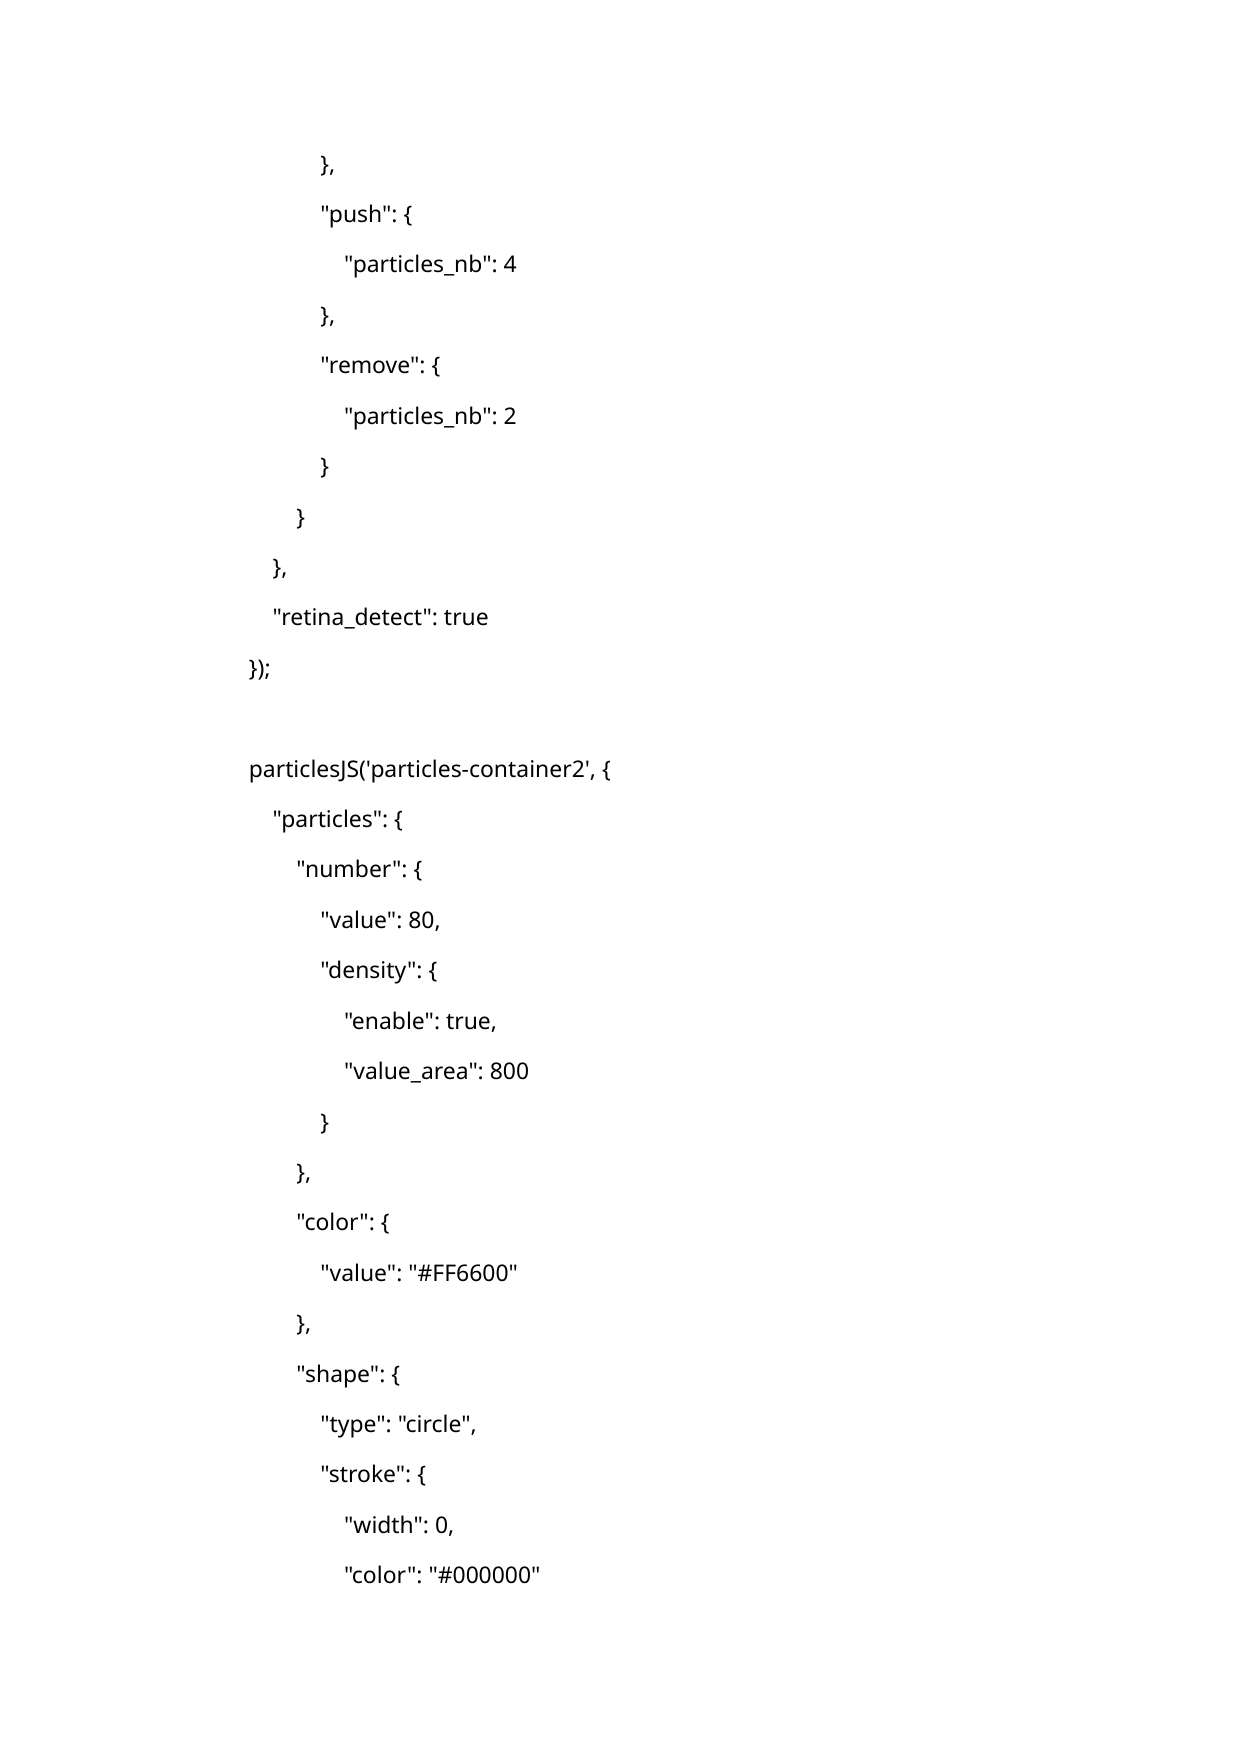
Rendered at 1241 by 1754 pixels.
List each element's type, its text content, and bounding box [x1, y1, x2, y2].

text }, [177, 1156, 1063, 1187]
text }, [177, 299, 1063, 330]
text "shape": { [177, 1358, 1063, 1389]
text "type": "circle", [177, 1408, 1063, 1439]
text "density": { [177, 954, 1063, 986]
text "retina_detect": true [177, 601, 1063, 633]
text "value": "#FF6600" [177, 1257, 1063, 1288]
text }, [177, 1307, 1063, 1338]
text "number": { [177, 853, 1063, 885]
text } [177, 1106, 1063, 1137]
text "color": "#000000" [177, 1559, 1063, 1591]
text "particles_nb": 2 [177, 400, 1063, 431]
text }, [177, 148, 1063, 179]
text }, [177, 551, 1063, 582]
text "value": 80, [177, 904, 1063, 935]
text "color": { [177, 1206, 1063, 1238]
text }); [177, 652, 1063, 683]
text } [177, 450, 1063, 481]
text } [177, 501, 1063, 532]
text "particles": { [177, 803, 1063, 834]
text "width": 0, [177, 1509, 1063, 1540]
text "remove": { [177, 349, 1063, 381]
text "stroke": { [177, 1458, 1063, 1490]
text "enable": true, [177, 1005, 1063, 1036]
text particlesJS('particles-container2', { [177, 753, 1063, 784]
text "push": { [177, 198, 1063, 229]
text "value_area": 800 [177, 1055, 1063, 1086]
text "particles_nb": 4 [177, 248, 1063, 280]
